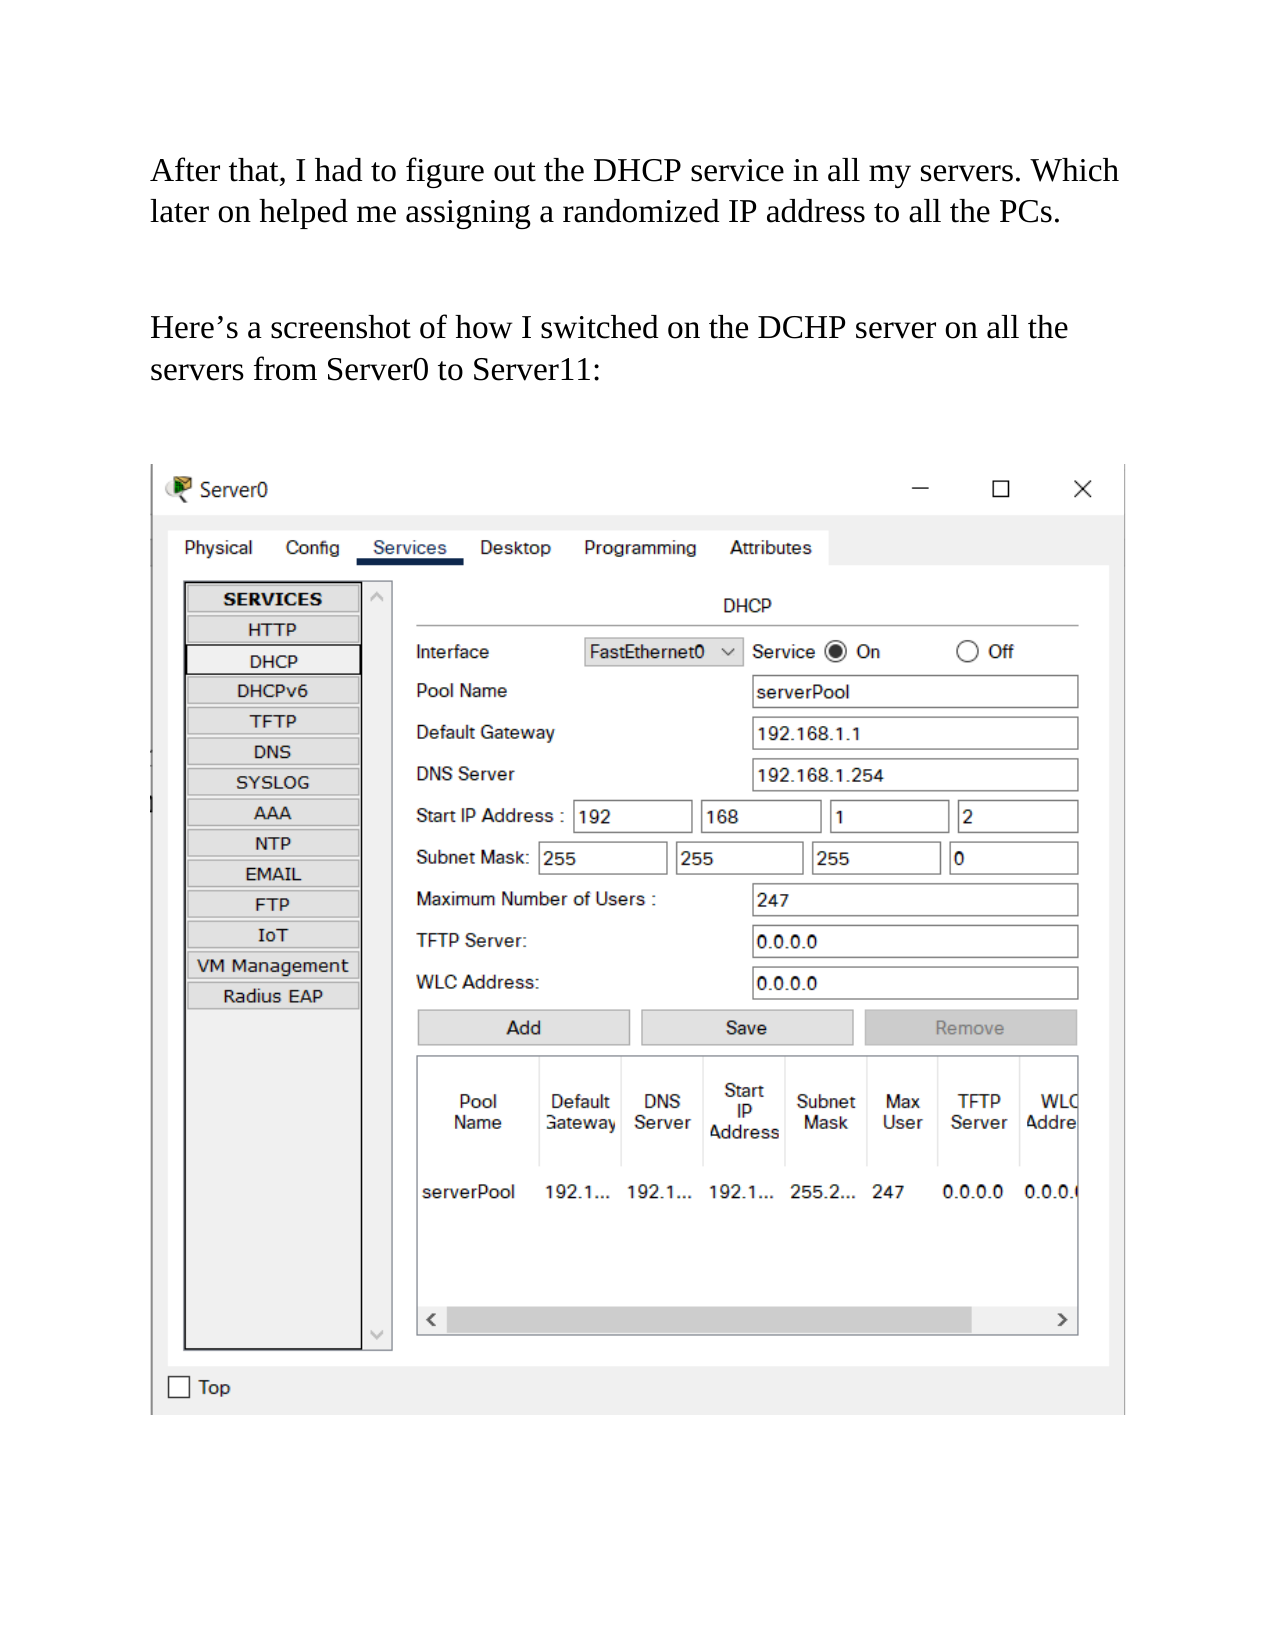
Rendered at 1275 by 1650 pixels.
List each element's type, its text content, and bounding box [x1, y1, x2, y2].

text After that, I had to figure out the DHCP service in all my servers. Which later on helped me assigning a randomized IP address to all the PCs. [150, 150, 1125, 230]
text Here’s a screenshot of how I switched on the DCHP server on all the servers from Server0 to Server11: [150, 307, 1125, 387]
picture [150, 464, 1125, 1415]
